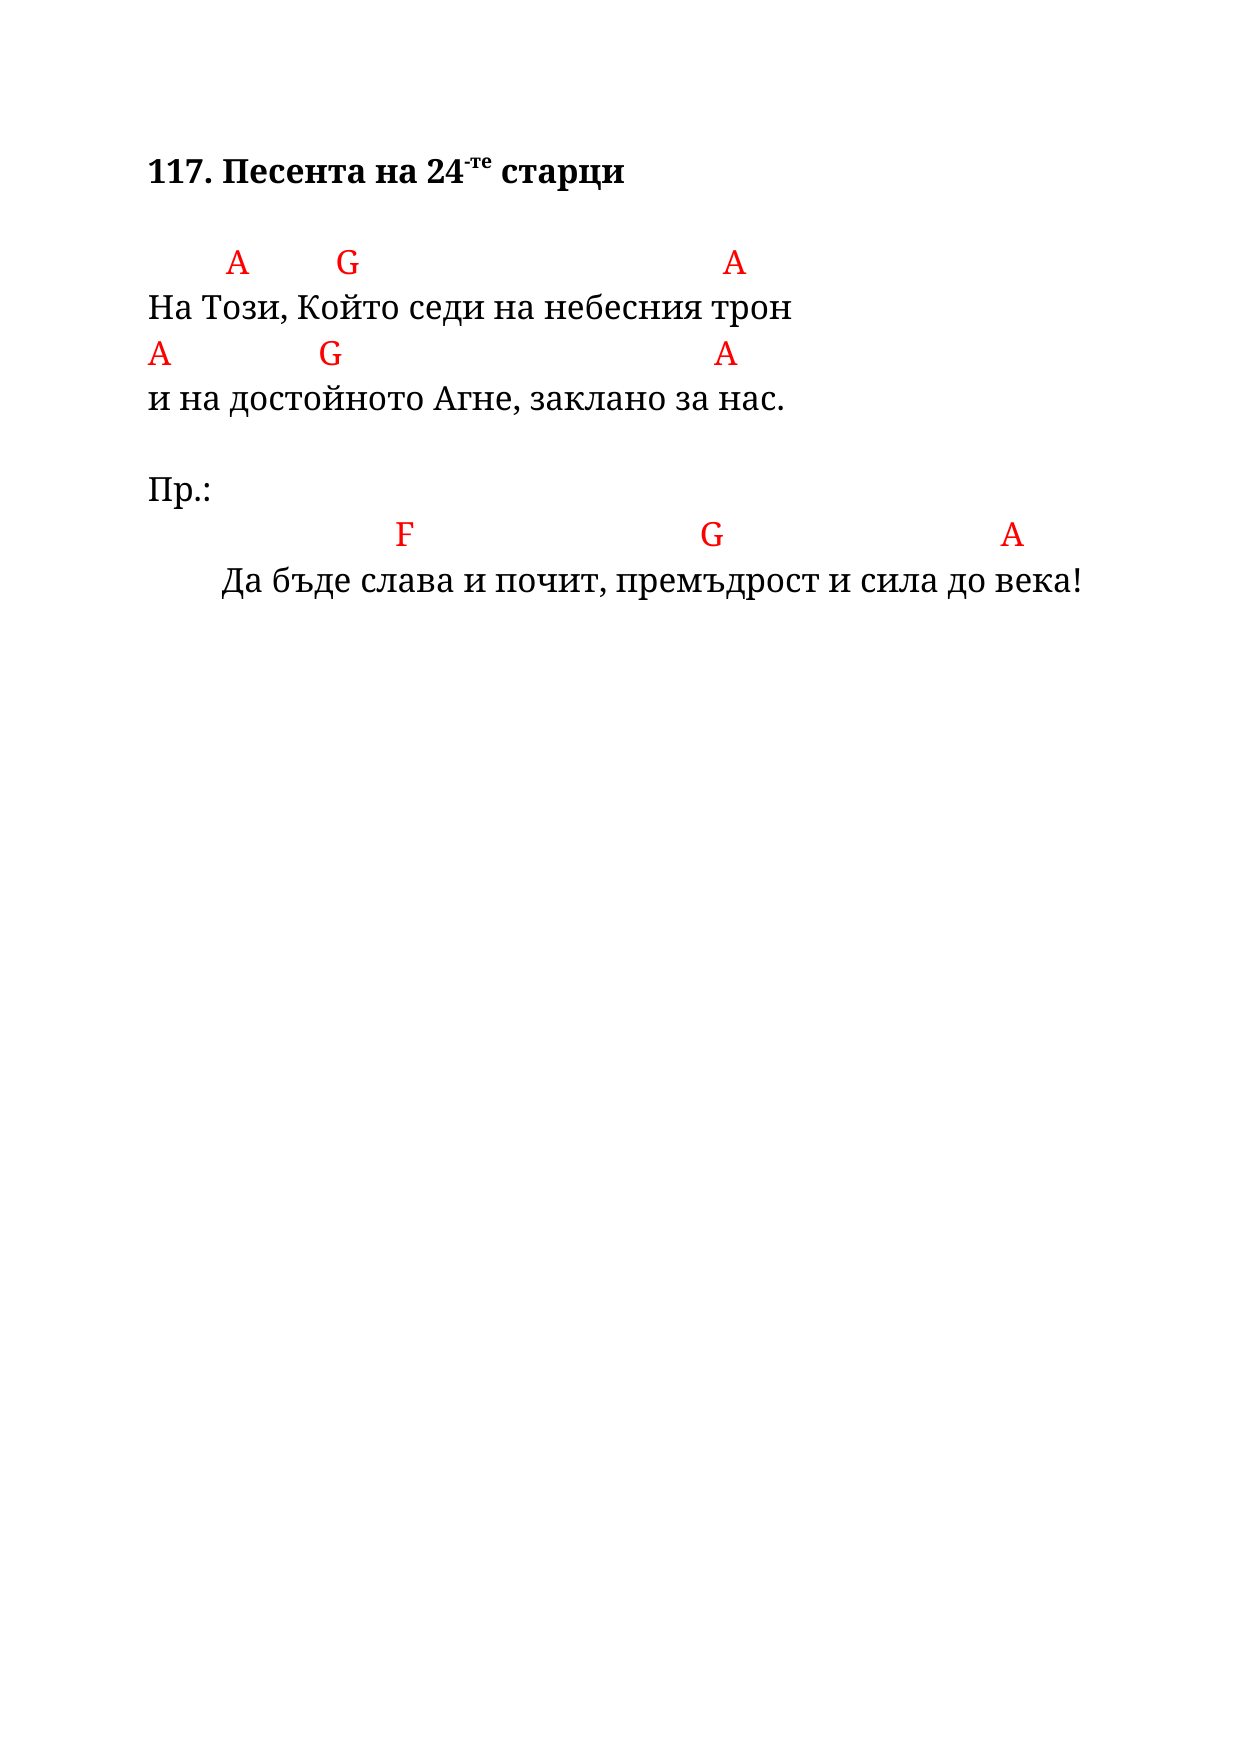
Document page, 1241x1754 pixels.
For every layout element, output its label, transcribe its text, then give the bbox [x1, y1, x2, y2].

text На Този, Който седи на небесния трон [148, 284, 1093, 329]
text A G A [148, 329, 1093, 375]
text и на достойното Агне, заклано за нас. [148, 375, 1093, 420]
text A G A [148, 238, 1093, 284]
text Да бъде слава и почит, премъдрост и сила до века! [221, 556, 1093, 602]
text 117. Песента на 24-те старци [148, 148, 1093, 193]
text F G A [221, 511, 1093, 556]
text Пр.: [148, 466, 1093, 511]
